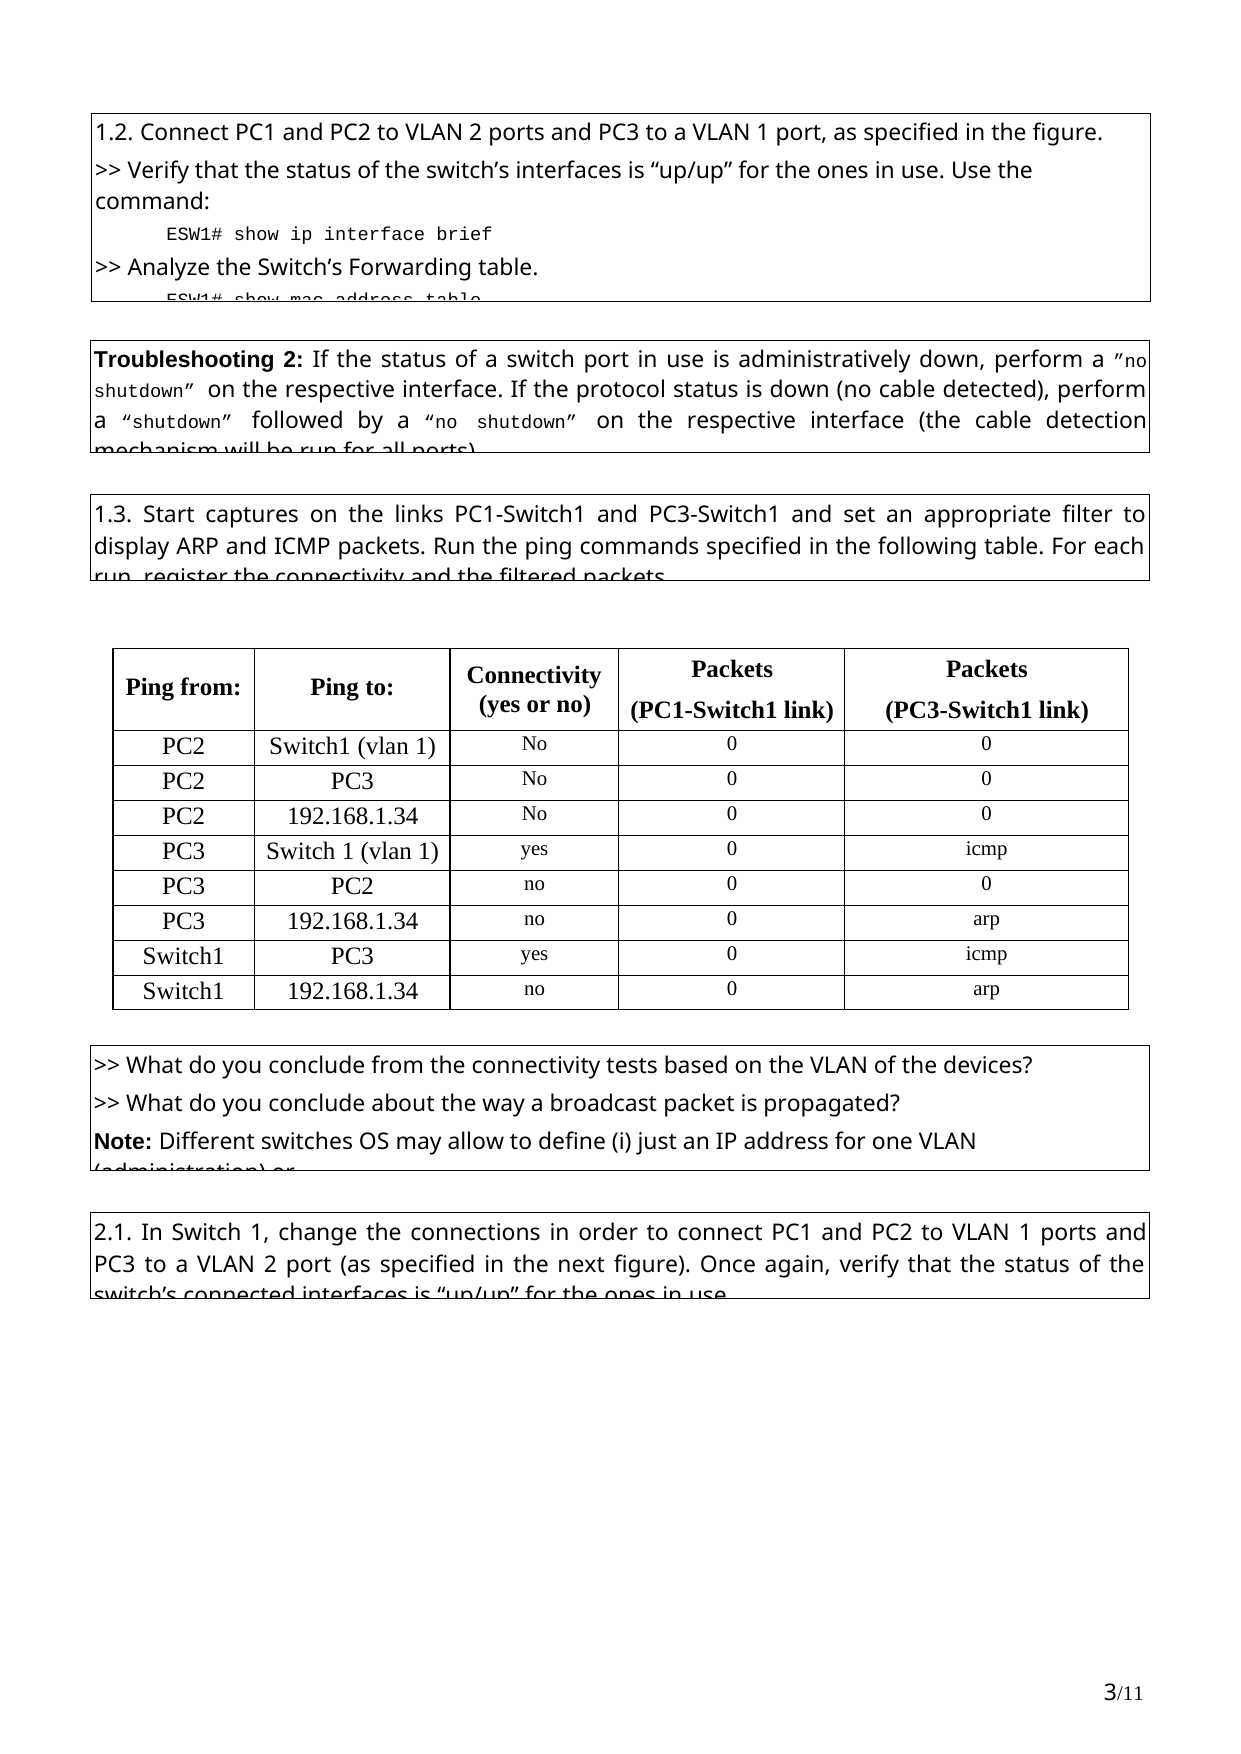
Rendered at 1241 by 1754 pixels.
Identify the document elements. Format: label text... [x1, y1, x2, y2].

table_cell Switch1 [114, 976, 254, 1009]
table_cell no [451, 906, 618, 940]
table_cell 192.168.1.34 [255, 801, 449, 835]
table_cell arp [845, 976, 1128, 1009]
table_cell PC3 [255, 941, 449, 975]
table_cell No [451, 801, 618, 835]
table_cell 0 [619, 801, 844, 835]
table_cell 0 [619, 836, 844, 870]
table_cell PC3 [114, 906, 254, 940]
table_cell 0 [619, 976, 844, 1009]
table_cell 0 [619, 766, 844, 800]
table_cell arp [845, 906, 1128, 940]
table_header Packets (PC3-Switch1 link) [845, 649, 1128, 730]
table_header Ping to: [255, 649, 449, 730]
table_header Connectivity (yes or no) [451, 649, 618, 730]
table_cell PC2 [114, 766, 254, 800]
table_cell 0 [845, 801, 1128, 835]
table_cell Switch1 [114, 941, 254, 975]
table_cell Switch 1 (vlan 1) [255, 836, 449, 870]
table_cell icmp [845, 836, 1128, 870]
table_cell 192.168.1.34 [255, 976, 449, 1009]
table_cell PC2 [114, 731, 254, 765]
table_cell PC3 [114, 871, 254, 905]
table_cell icmp [845, 941, 1128, 975]
table_cell no [451, 871, 618, 905]
table_cell 0 [845, 731, 1128, 765]
table_header Ping from: [114, 649, 254, 730]
table_cell no [451, 976, 618, 1009]
table_cell PC2 [114, 801, 254, 835]
table_cell 0 [845, 871, 1128, 905]
table_cell PC3 [114, 836, 254, 870]
table_cell PC3 [255, 766, 449, 800]
table_cell No [451, 731, 618, 765]
table_header Packets (PC1-Switch1 link) [619, 649, 844, 730]
table_cell No [451, 766, 618, 800]
table_cell PC2 [255, 871, 449, 905]
table_cell 0 [619, 941, 844, 975]
table_cell 192.168.1.34 [255, 906, 449, 940]
table_cell Switch1 (vlan 1) [255, 731, 449, 765]
table_cell 0 [619, 906, 844, 940]
table_cell yes [451, 941, 618, 975]
table_cell 0 [619, 871, 844, 905]
table_cell yes [451, 836, 618, 870]
table_cell 0 [619, 731, 844, 765]
table_cell 0 [845, 766, 1128, 800]
